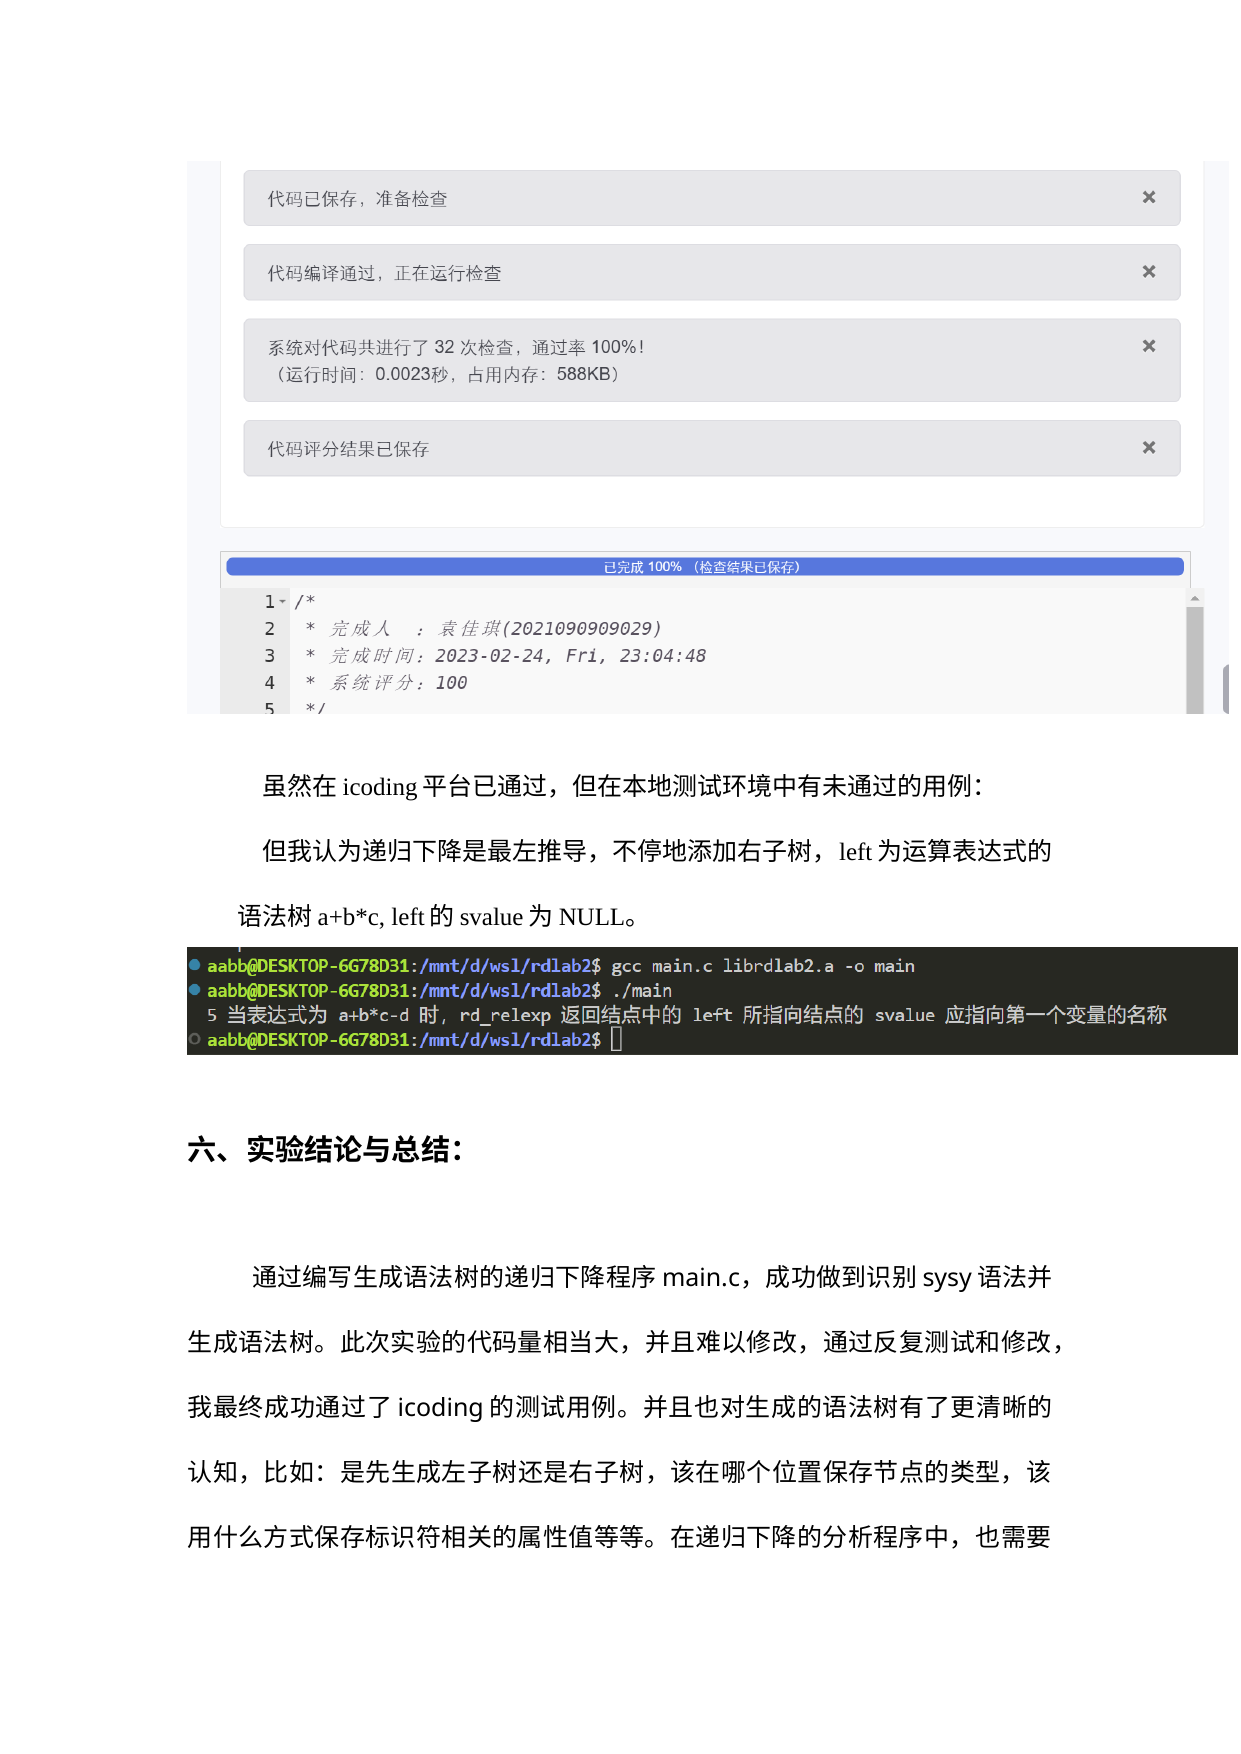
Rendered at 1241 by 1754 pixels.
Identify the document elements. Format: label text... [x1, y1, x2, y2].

picture [187, 161, 1229, 714]
text 六、实验结论与总结： [187, 1115, 1053, 1180]
text 但我认为递归下降是最左推导，不停地添加右子树，left为运算表达式的语法树a+b*c, left的svalue为NULL。 [237, 817, 1053, 947]
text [187, 1243, 1053, 1568]
picture [187, 947, 1238, 1055]
text 虽然在icoding平台已通过，但在本地测试环境中有未通过的用例： [237, 752, 1053, 817]
